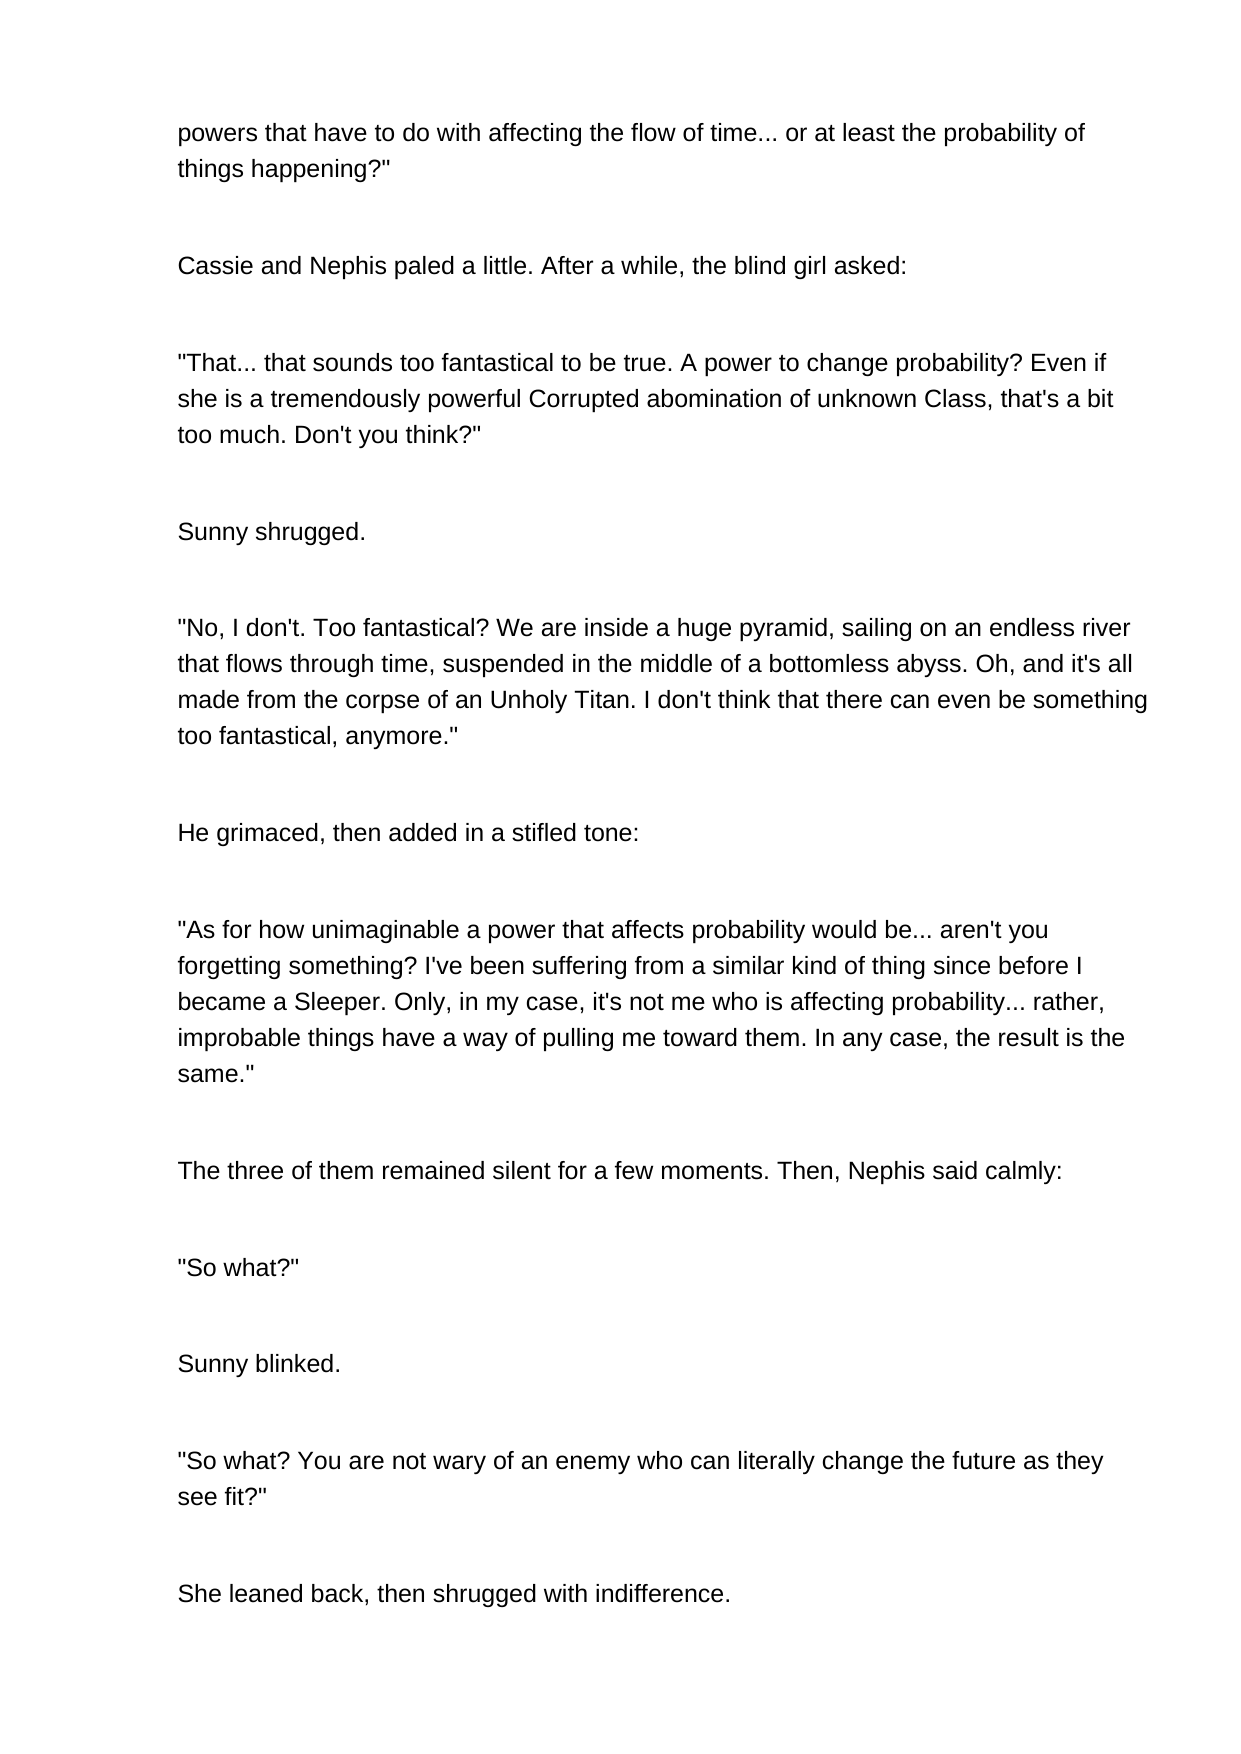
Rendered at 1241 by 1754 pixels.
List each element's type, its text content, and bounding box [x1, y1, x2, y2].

text Sunny shrugged. [177, 517, 1152, 545]
text "So what? You are not wary of an enemy who can literally change the future as they see fit?" [177, 1446, 1152, 1511]
text The three of them remained silent for a few moments. Then, Nephis said calmly: [177, 1156, 1152, 1184]
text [177, 118, 1152, 183]
text "That... that sounds too fantastical to be true. A power to change probability? Even if she is a tremendously powerful Corrupted abomination of unknown Class, that's a bit too much. Don't you think?" [177, 348, 1152, 448]
text "As for how unimaginable a power that affects probability would be... aren't you forgetting something? I've been suffering from a similar kind of thing since before I became a Sleeper. Only, in my case, it's not me who is affecting probability... rather, improbable things have a way of pulling me toward them. In any case, the result is the same." [177, 915, 1152, 1087]
text She leaned back, then shrugged with indifference. [177, 1579, 1152, 1608]
text Sunny blinked. [177, 1349, 1152, 1378]
text Cassie and Nephis paled a little. After a while, the blind girl asked: [177, 251, 1152, 280]
text "No, I don't. Too fantastical? We are inside a huge pyramid, sailing on an endless river that flows through time, suspended in the middle of a bottomless abyss. Oh, and it's all made from the corpse of an Unholy Titan. I don't think that there can even be something too fantastical, anymore." [177, 613, 1152, 750]
text He grimaced, then added in a stifled tone: [177, 818, 1152, 847]
text "So what?" [177, 1252, 1152, 1281]
